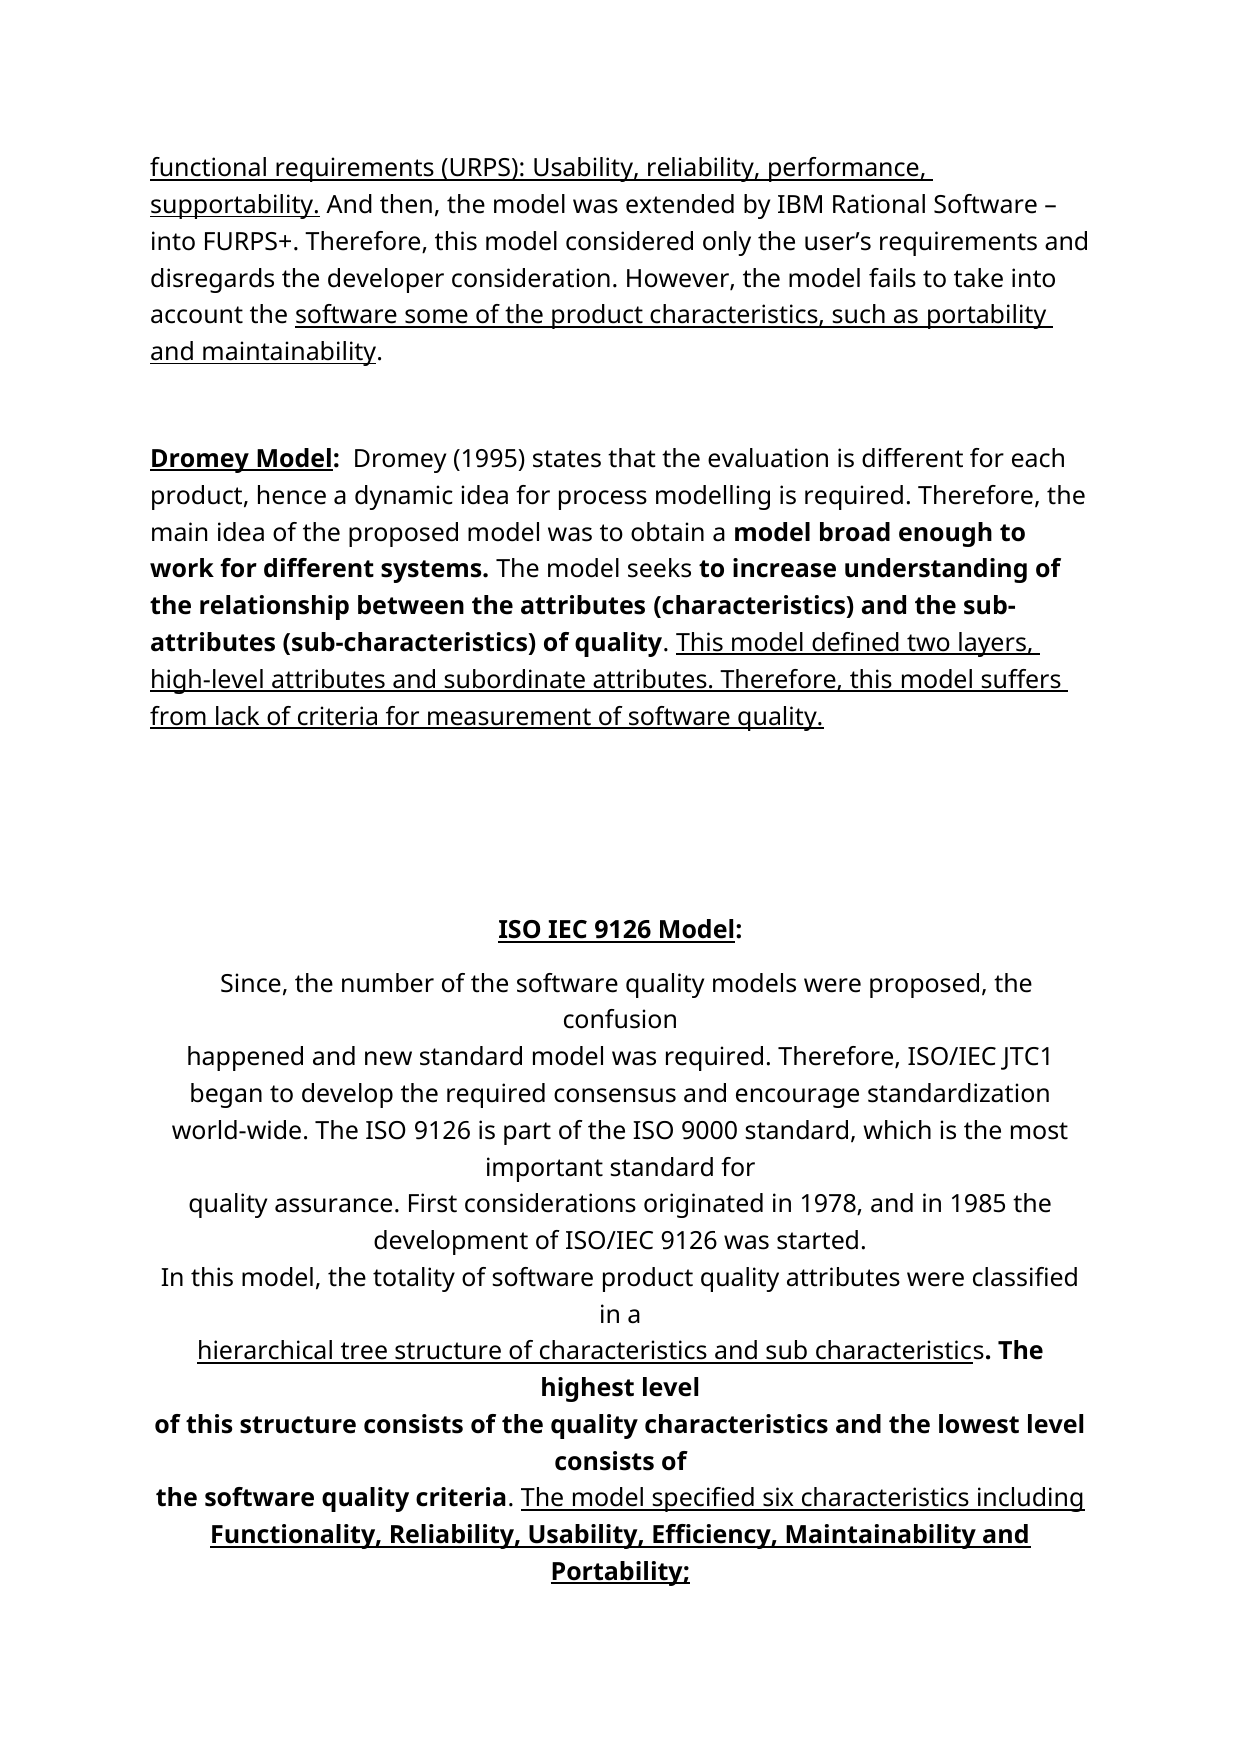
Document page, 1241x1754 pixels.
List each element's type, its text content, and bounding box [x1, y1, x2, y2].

text Dromey Model: Dromey (1995) states that the evaluation is different for each product, hence a dynamic idea for process modelling is required. Therefore, the main idea of the proposed model was to obtain a model broad enough to work for different systems. The model seeks to increase understanding of the relationship between the attributes (characteristics) and the sub-attributes (sub-characteristics) of quality. This model defined two layers, high-level attributes and subordinate attributes. Therefore, this model suffers from lack of criteria for measurement of software quality. [150, 441, 1090, 732]
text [150, 965, 1090, 1588]
text ISO IEC 9126 Model: [150, 912, 1090, 946]
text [150, 150, 1090, 368]
